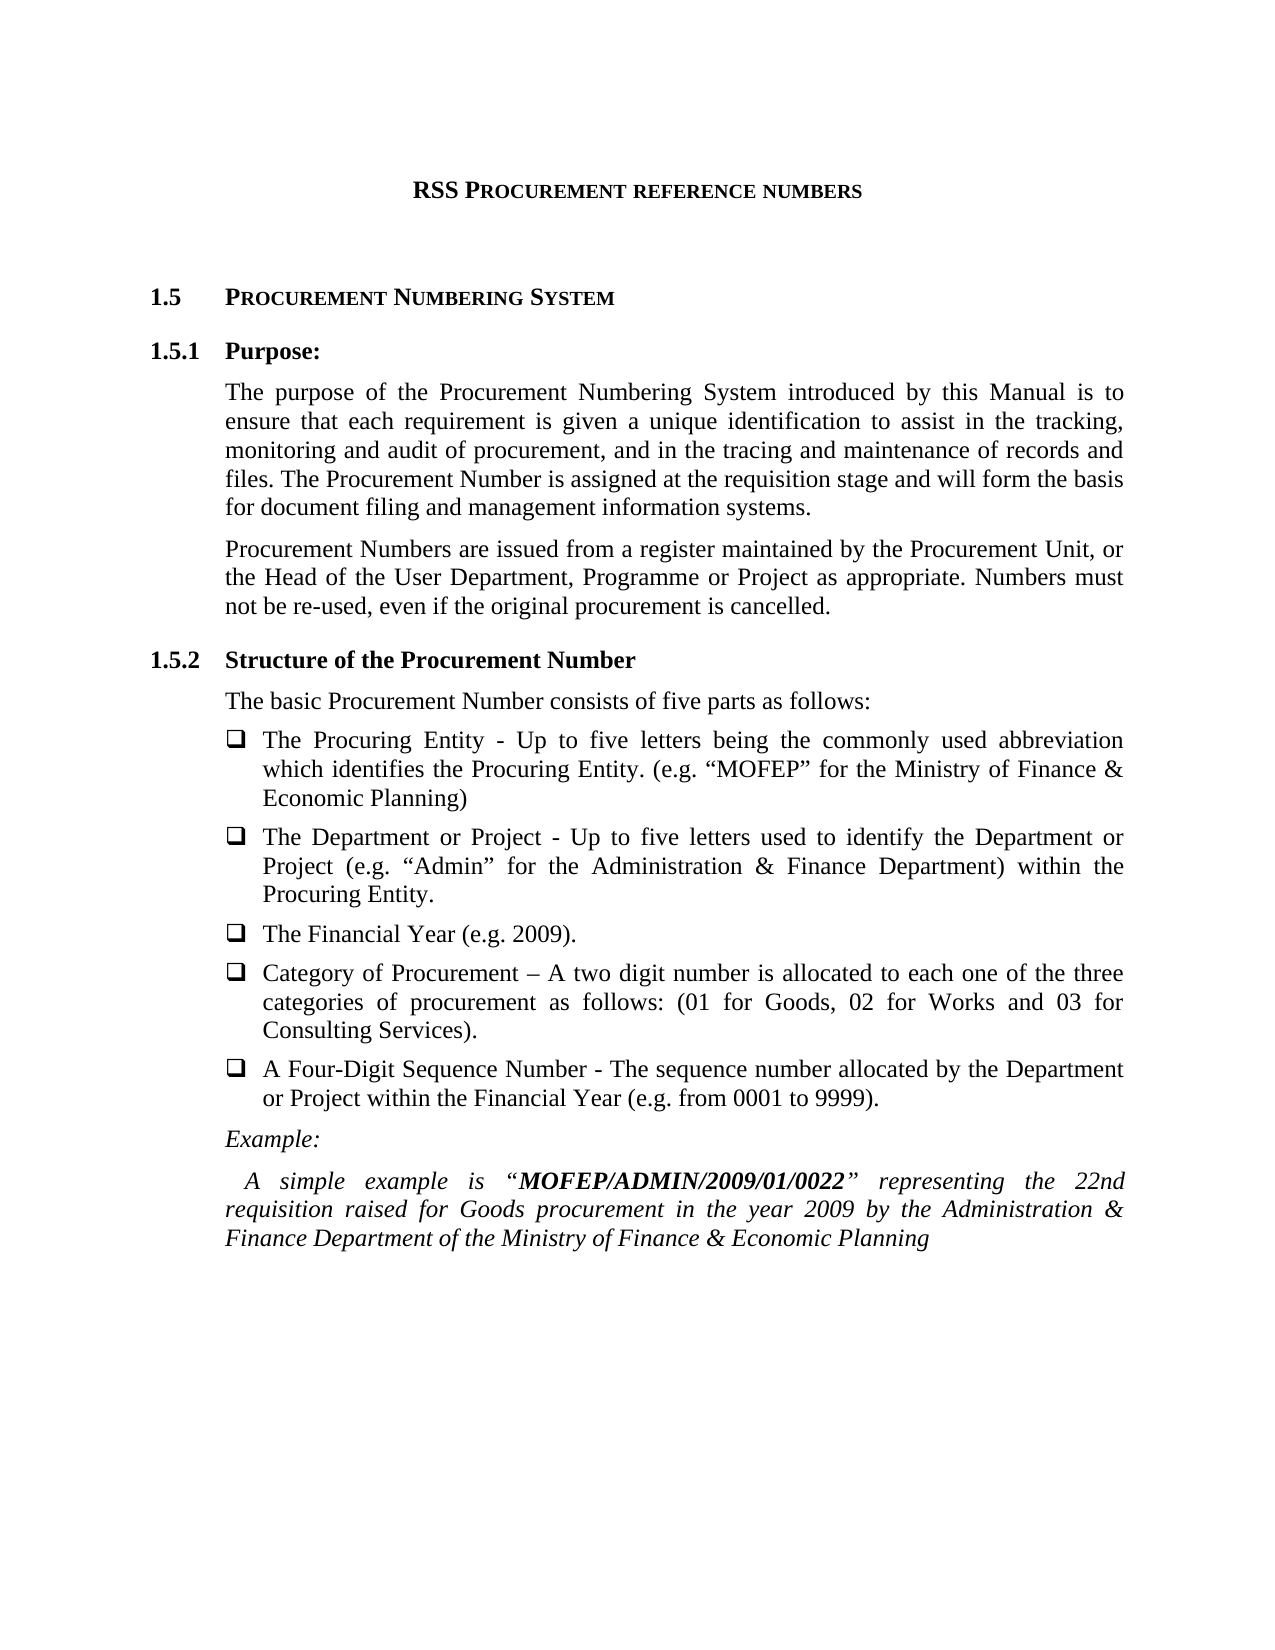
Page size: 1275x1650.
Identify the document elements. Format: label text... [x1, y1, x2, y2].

subtitle Category of Procurement – A two digit number is allocated to each one of the three categories of procurement as follows: (01 for Goods, 02 for Works and 03 for Consulting Services). [225, 958, 1125, 1044]
subtitle The Procuring Entity - Up to five letters being the commonly used abbreviation which identifies the Procuring Entity. (e.g. “MOFEP” for the Ministry of Finance & Economic Planning) [225, 725, 1125, 812]
subtitle The Department or Project - Up to five letters used to identify the Department or Project (e.g. “Admin” for the Administration & Finance Department) within the Procuring Entity. [225, 822, 1125, 908]
text Procurement Numbers are issued from a register maintained by the Procurement Unit, or the Head of the User Department, Programme or Project as appropriate. Numbers must not be re-used, even if the original procurement is cancelled. [225, 534, 1125, 620]
text A simple example is “MOFEP/ADMIN/2009/01/0022” representing the 22nd requisition raised for Goods procurement in the year 2009 by the Administration & Finance Department of the Ministry of Finance & Economic Planning [225, 1166, 1125, 1252]
subtitle 1.5.1 Purpose: [150, 336, 1125, 365]
text The purpose of the Procurement Numbering System introduced by this Manual is to ensure that each requirement is given a unique identification to assist in the tracking, monitoring and audit of procurement, and in the tracing and maintenance of records and files. The Procurement Number is assigned at the requisition stage and will form the basis for document filing and management information systems. [225, 377, 1125, 521]
subtitle A Four-Digit Sequence Number - The sequence number allocated by the Department or Project within the Financial Year (e.g. from 0001 to 9999). [225, 1054, 1125, 1112]
text The basic Procurement Number consists of five parts as follows: [225, 686, 1125, 715]
subtitle 1.5 Procurement Numbering System [150, 282, 1125, 311]
subtitle RSS Procurement reference numbers [150, 175, 1125, 204]
subtitle 1.5.2 Structure of the Procurement Number [150, 645, 1125, 674]
text Example: [225, 1124, 1125, 1153]
subtitle The Financial Year (e.g. 2009). [225, 919, 1125, 947]
